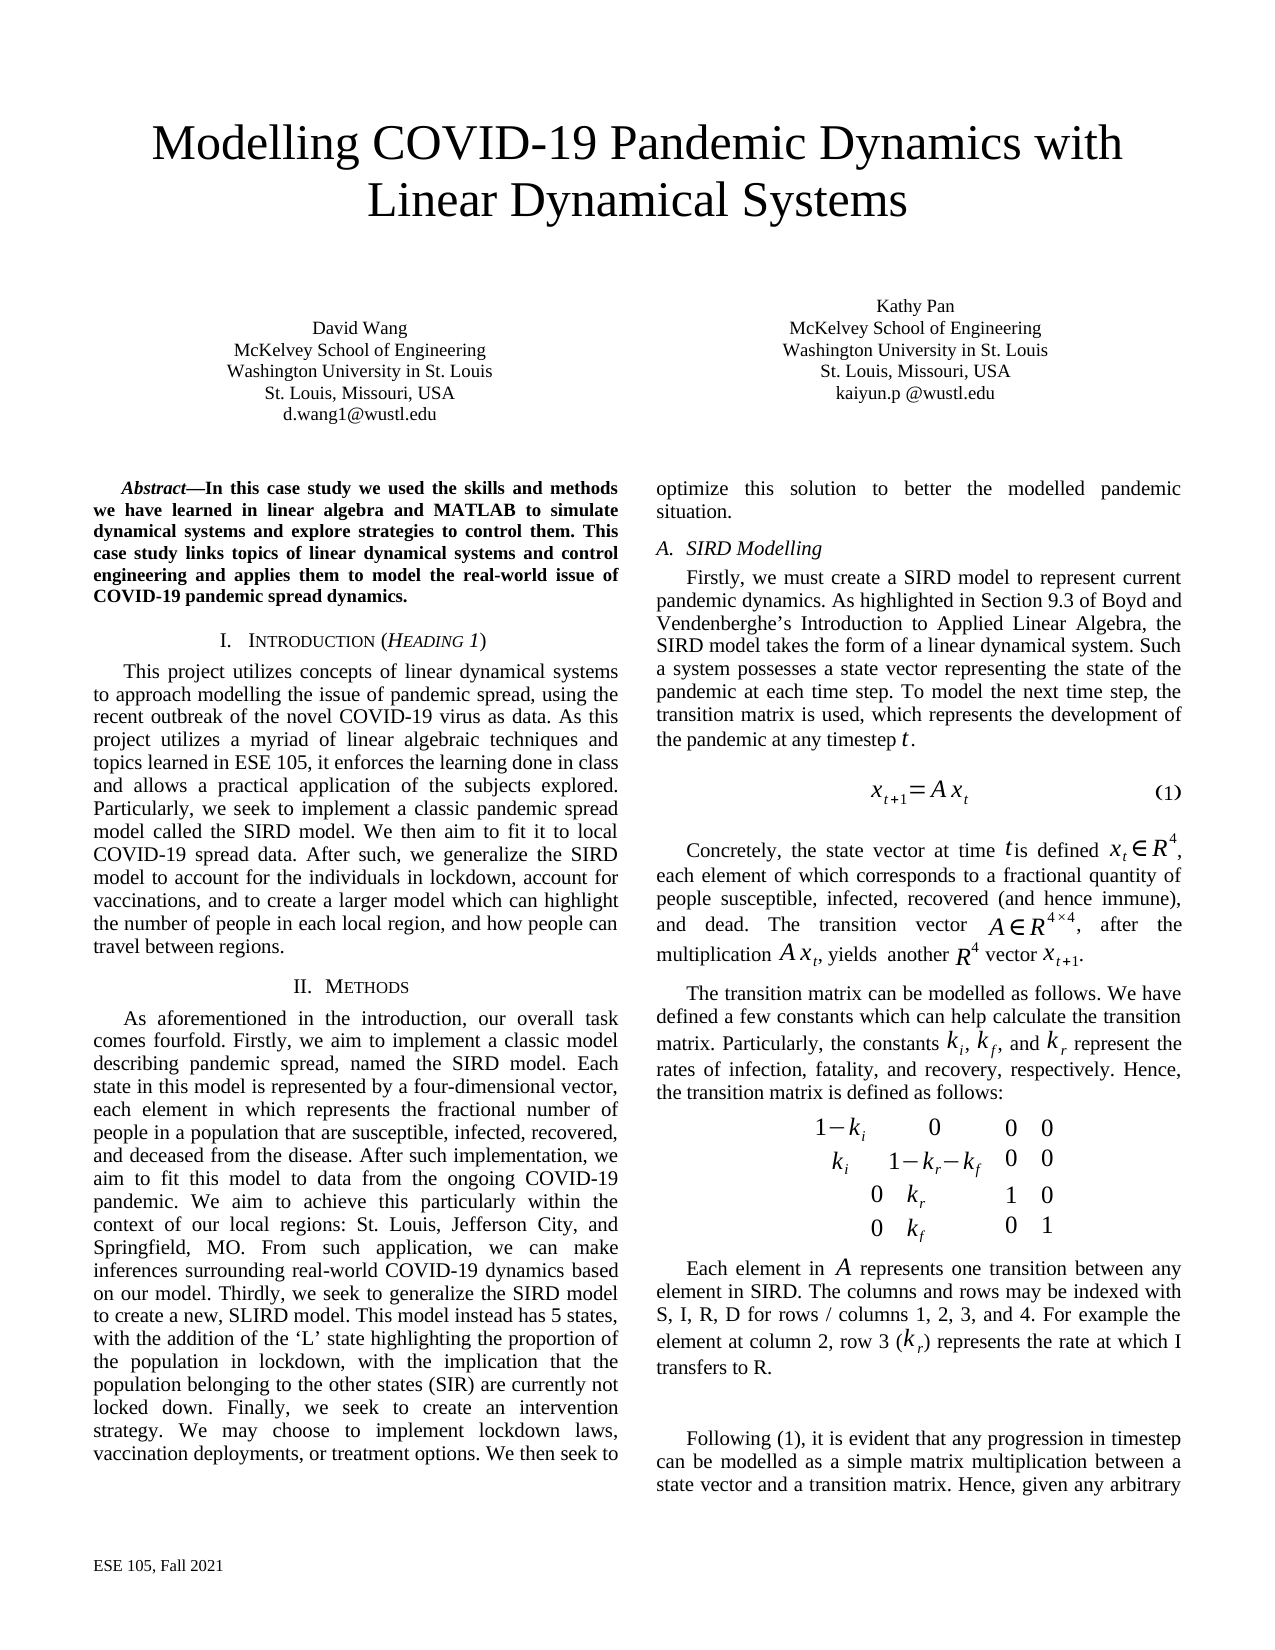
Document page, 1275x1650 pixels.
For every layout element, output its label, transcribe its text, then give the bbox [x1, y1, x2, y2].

text David Wang McKelvey School of Engineering Washington University in St. Louis St. Louis, Missouri, USA d.wang1@wustl.edu [93, 295, 626, 425]
subtitle Introduction (Heading 1) [93, 627, 619, 652]
text Concretely, the state vector at time is defined , each element of which corresponds to a fractional quantity of people susceptible, infected, recovered (and hence immune), and dead. The transition vector , after the multiplication , yields another vector . [656, 831, 1182, 970]
subtitle SIRD Modelling [656, 536, 1182, 559]
subtitle Methods [93, 974, 619, 998]
text Abstract—In this case study we used the skills and methods we have learned in linear algebra and MATLAB to simulate dynamical systems and explore strategies to control them. This case study links topics of linear dynamical systems and control engineering and applies them to model the real-world issue of COVID-19 pandemic spread dynamics. [93, 477, 619, 607]
text Each element in represents one transition between any element in SIRD. The columns and rows may be indexed with S, I, R, D for rows / columns 1, 2, 3, and 4. For example the element at column 2, row 3 () represents the rate at which I transfers to R. [656, 1254, 1182, 1379]
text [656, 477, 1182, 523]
text Firstly, we must create a SIRD model to represent current pandemic dynamics. As highlighted in Section 9.3 of Boyd and Vendenberghe’s Introduction to Applied Linear Algebra, the SIRD model takes the form of a linear dynamical system. Such a system possesses a state vector representing the state of the pandemic at each time step. To model the next time step, the transition matrix is used, which represents the development of the pandemic at any timestep . [656, 566, 1182, 753]
text This project utilizes concepts of linear dynamical systems to approach modelling the issue of pandemic spread, using the recent outbreak of the novel COVID-19 virus as data. As this project utilizes a myriad of linear algebraic techniques and topics learned in ESE 105, it enforces the learning done in class and allows a practical application of the subjects explored. Particularly, we seek to implement a classic pandemic spread model called the SIRD model. We then aim to fit it to local COVID-19 spread data. After such, we generalize the SIRD model to account for the individuals in lockdown, account for vaccinations, and to create a larger model which can highlight the number of people in each local region, and how people can travel between regions. [93, 660, 619, 958]
text Kathy Pan McKelvey School of Engineering Washington University in St. Louis St. Louis, Missouri, USA kaiyun.p @wustl.edu [649, 295, 1182, 403]
text As aforementioned in the introduction, our overall task comes fourfold. Firstly, we aim to implement a classic model describing pandemic spread, named the SIRD model. Each state in this model is represented by a four-dimensional vector, each element in which represents the fractional number of people in a population that are susceptible, infected, recovered, and deceased from the disease. After such implementation, we aim to fit this model to data from the ongoing COVID-19 pandemic. We aim to achieve this particularly within the context of our local regions: St. Louis, Jefferson City, and Springfield, MO. From such application, we can make inferences surrounding real-world COVID-19 dynamics based on our model. Thirdly, we seek to generalize the SIRD model to create a new, SLIRD model. This model instead has 5 states, with the addition of the ‘L’ state highlighting the proportion of the population in lockdown, with the implication that the population belonging to the other states (SIR) are currently not locked down. Finally, we seek to create an intervention strategy. We may choose to implement lockdown laws, vaccination deployments, or treatment options. We then seek to optimize this solution to better the modelled pandemic situation. [93, 1007, 619, 1465]
text The transition matrix can be modelled as follows. We have defined a few constants which can help calculate the transition matrix. Particularly, the constants , , and represent the rates of infection, fatality, and recovery, respectively. Hence, the transition matrix is defined as follows: [656, 982, 1182, 1104]
title Modelling COVID-19 Pandemic Dynamics with Linear Dynamical Systems [93, 112, 1182, 227]
text  [656, 778, 1182, 806]
